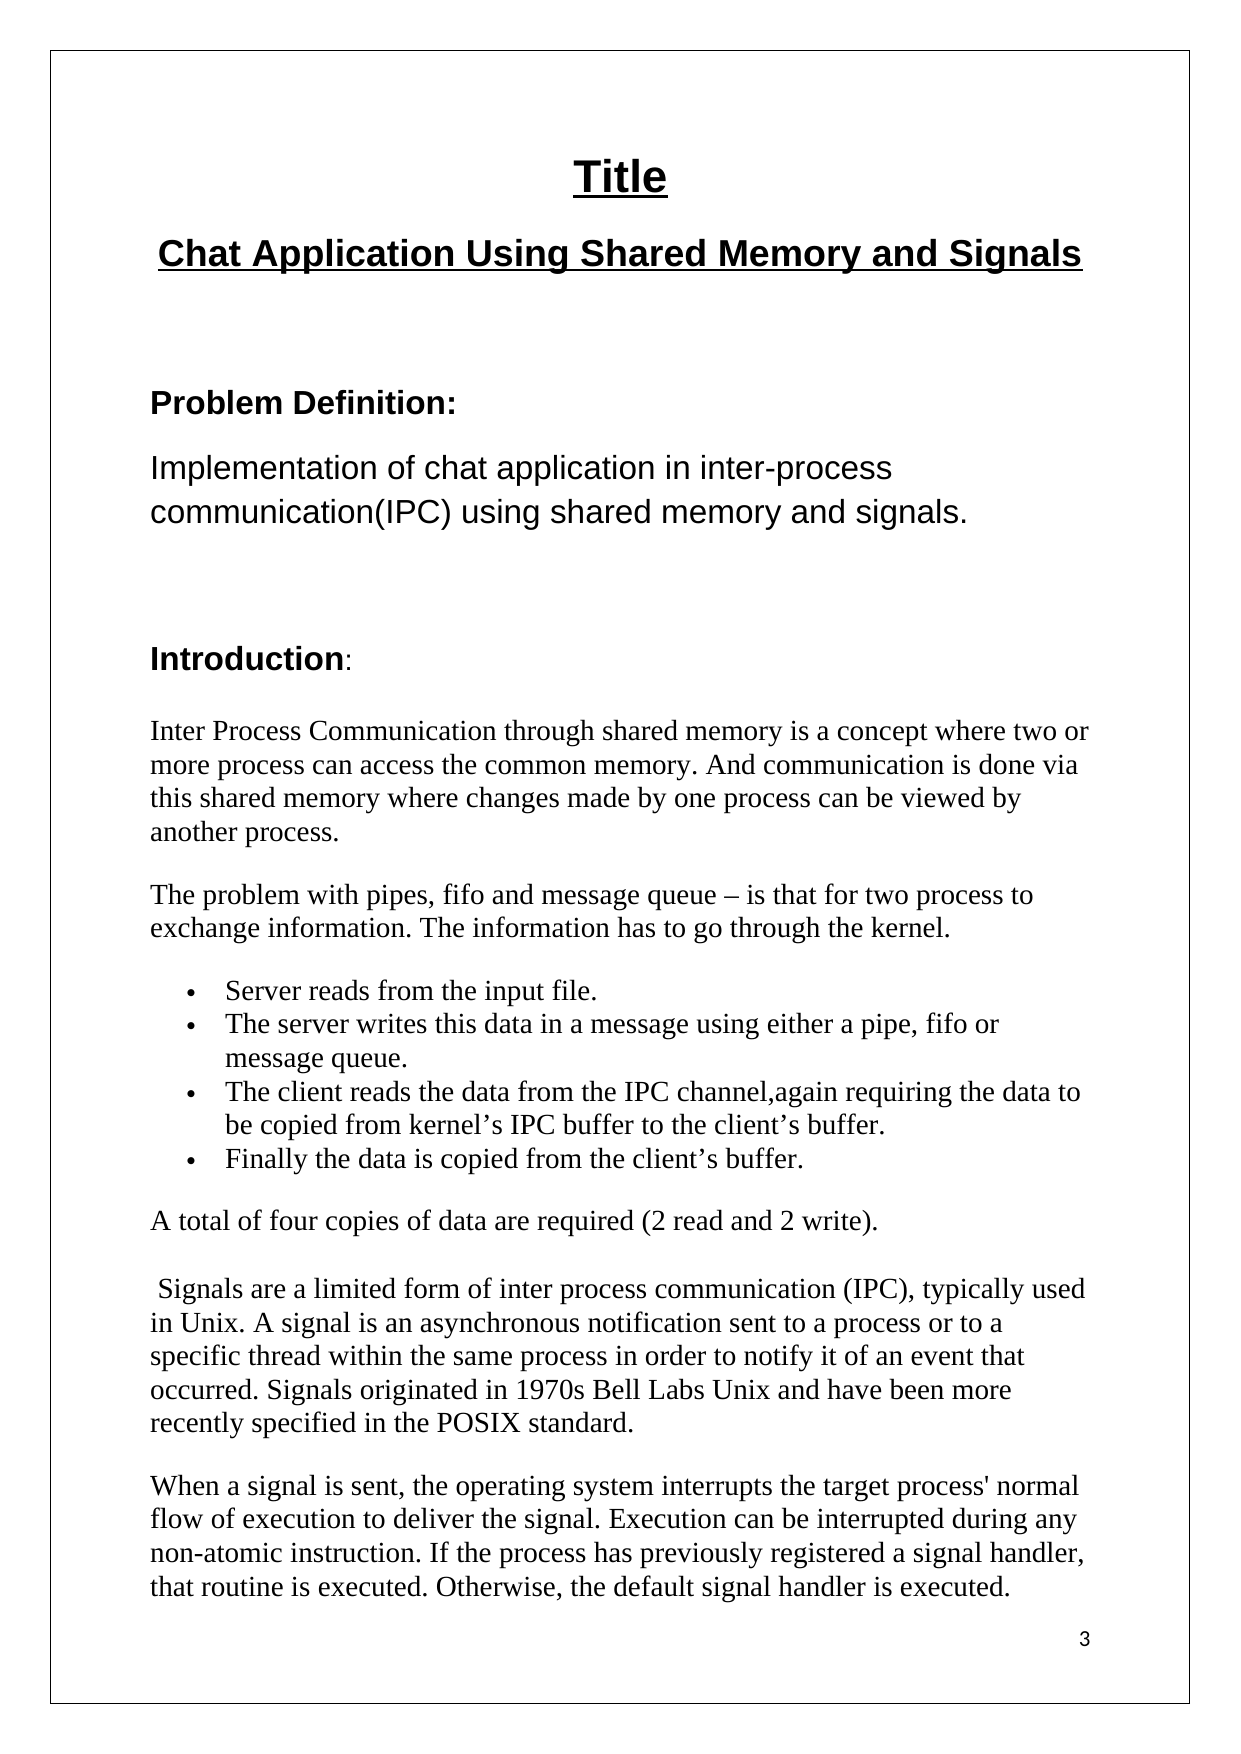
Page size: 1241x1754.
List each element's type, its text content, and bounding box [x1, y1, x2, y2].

text Title [150, 150, 1090, 203]
text Chat Application Using Shared Memory and Signals [150, 231, 1090, 274]
text Implementation of chat application in inter-process communication(IPC) using shared memory and signals. [150, 448, 1090, 531]
list The server writes this data in a message using either a pipe, fifo or message queue. [187, 1007, 1090, 1074]
list Finally the data is copied from the client’s buffer. [187, 1141, 1090, 1174]
text The problem with pipes, fifo and message queue – is that for two process to exchange information. The information has to go through the kernel. [150, 877, 1090, 944]
text When a signal is sent, the operating system interrupts the target process' normal flow of execution to deliver the signal. Execution can be interrupted during any non-atomic instruction. If the process has previously registered a signal handler, that routine is executed. Otherwise, the default signal handler is executed. [150, 1468, 1090, 1602]
text Inter Process Communication through shared memory is a concept where two or more process can access the common memory. And communication is done via this shared memory where changes made by one process can be viewed by another process. [150, 713, 1090, 848]
list The client reads the data from the IPC channel,again requiring the data to be copied from kernel’s IPC buffer to the client’s buffer. [187, 1074, 1090, 1141]
text A total of four copies of data are required (2 read and 2 write). [150, 1203, 1090, 1237]
text Problem Definition: [150, 383, 1090, 422]
text Introduction: [150, 639, 1090, 677]
list Server reads from the input file. [187, 973, 1090, 1007]
text Signals are a limited form of inter process communication (IPC), typically used in Unix. A signal is an asynchronous notification sent to a process or to a specific thread within the same process in order to notify it of an event that occurred. Signals originated in 1970s Bell Labs Unix and have been more recently specified in the POSIX standard. [150, 1271, 1090, 1439]
